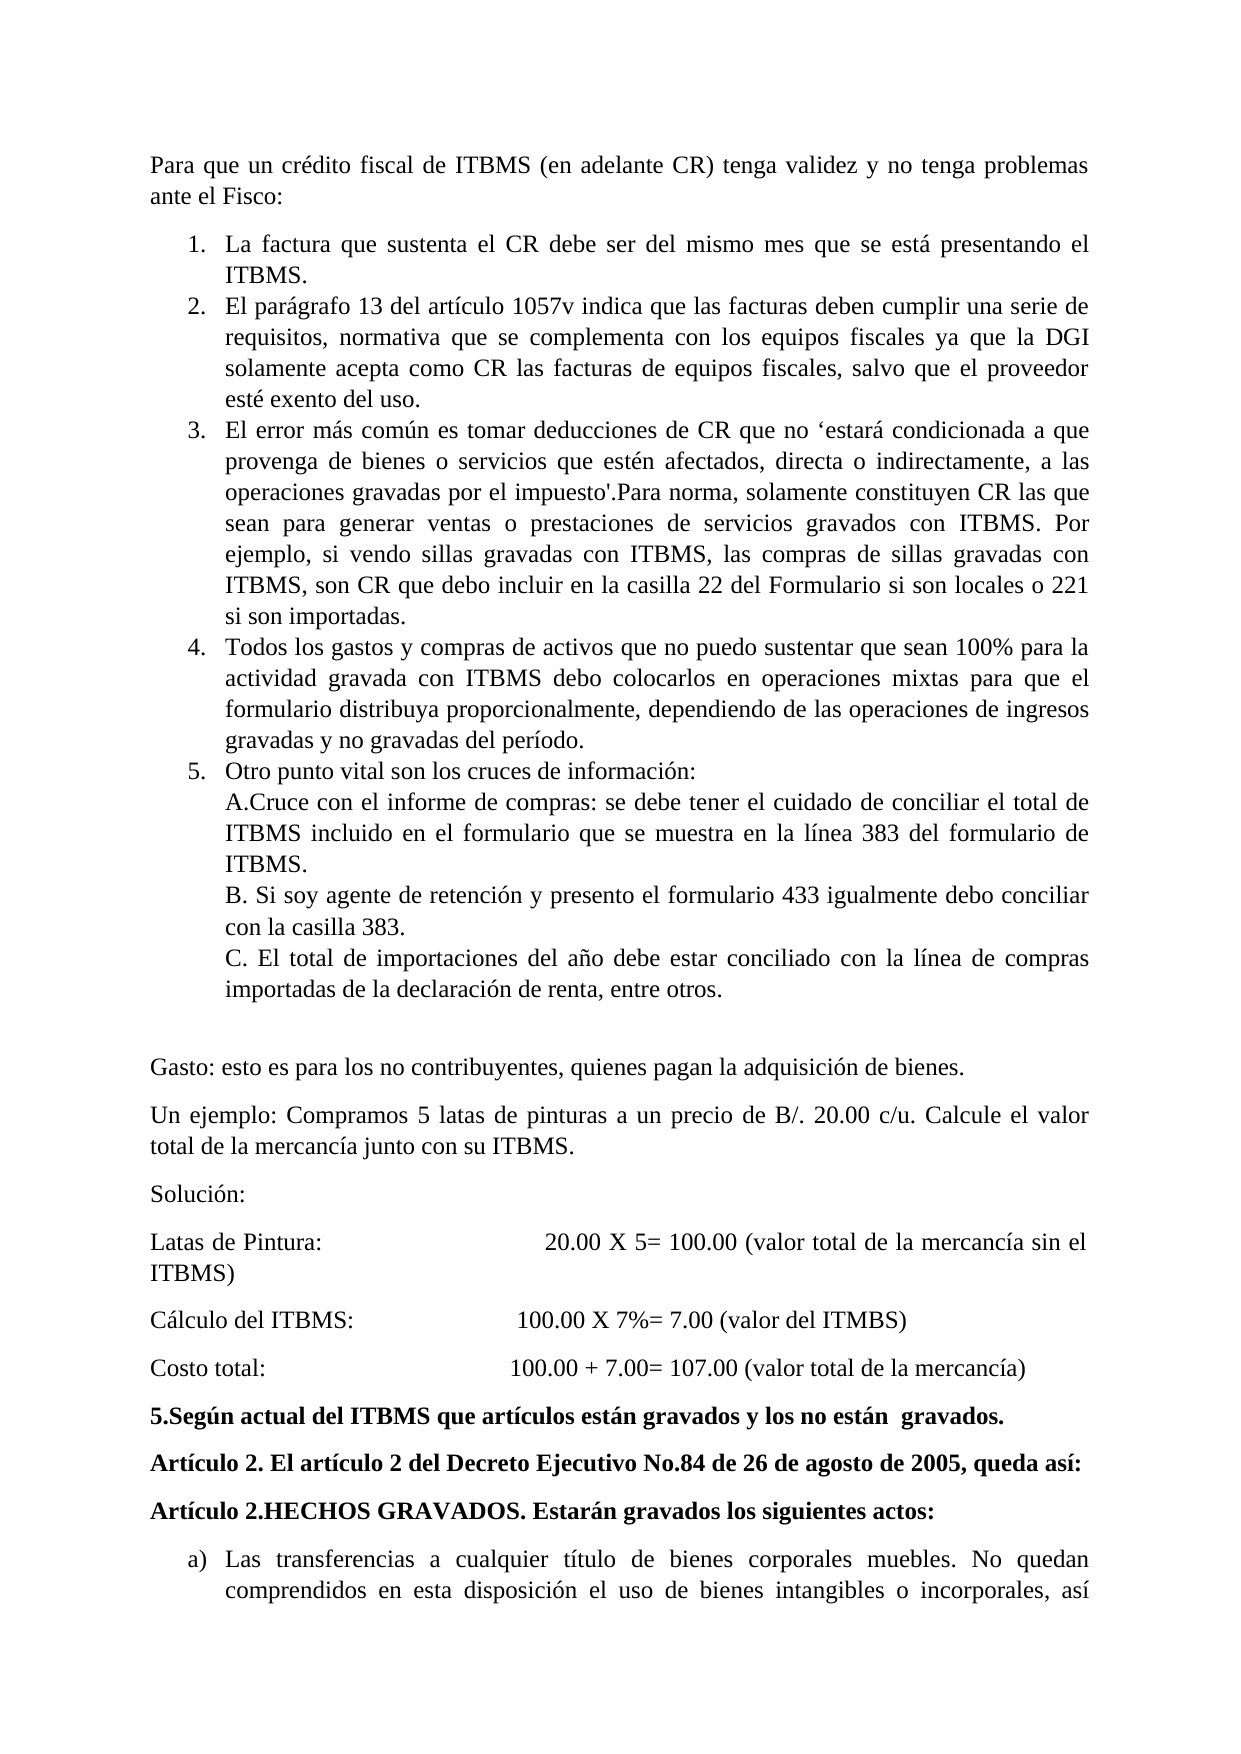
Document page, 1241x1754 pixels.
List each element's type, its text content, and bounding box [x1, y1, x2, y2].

list Todos los gastos y compras de activos que no puedo sustentar que sean 100% para la actividad gravada con ITBMS debo colocarlos en operaciones mixtas para que el formulario distribuya proporcionalmente, dependiendo de las operaciones de ingresos gravadas y no gravadas del período. [187, 632, 1090, 754]
list B. Si soy agente de retención y presento el formulario 433 igualmente debo conciliar con la casilla 383. [225, 881, 1090, 940]
list A.Cruce con el informe de compras: se debe tener el cuidado de conciliar el total de ITBMS incluido en el formulario que se muestra en la línea 383 del formulario de ITBMS. [225, 787, 1090, 878]
text Cálculo del ITBMS: 100.00 X 7%= 7.00 (valor del ITMBS) [150, 1305, 1090, 1334]
text Un ejemplo: Compramos 5 latas de pinturas a un precio de B/. 20.00 c/u. Calcule el valor total de la mercancía junto con su ITBMS. [150, 1100, 1090, 1160]
text Latas de Pintura: 20.00 X 5= 100.00 (valor total de la mercancía sin el ITBMS) [150, 1227, 1090, 1286]
text Artículo 2. El artículo 2 del Decreto Ejecutivo No.84 de 26 de agosto de 2005, queda así: [150, 1448, 1090, 1477]
text Costo total: 100.00 + 7.00= 107.00 (valor total de la mercancía) [150, 1353, 1090, 1382]
list C. El total de importaciones del año debe estar conciliado con la línea de compras importadas de la declaración de renta, entre otros. [225, 943, 1090, 1002]
list El parágrafo 13 del artículo 1057v indica que las facturas deben cumplir una serie de requisitos, normativa que se complementa con los equipos fiscales ya que la DGI solamente acepta como CR las facturas de equipos fiscales, salvo que el proveedor esté exento del uso. [187, 291, 1090, 413]
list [187, 1544, 1090, 1604]
list Otro punto vital son los cruces de información: [187, 756, 1090, 785]
list La factura que sustenta el CR debe ser del mismo mes que se está presentando el ITBMS. [187, 229, 1090, 288]
list El error más común es tomar deducciones de CR que no ‘estará condicionada a que provenga de bienes o servicios que estén afectados, directa o indirectamente, a las operaciones gravadas por el impuesto'.Para norma, solamente constituyen CR las que sean para generar ventas o prestaciones de servicios gravados con ITBMS. Por ejemplo, si vendo sillas gravadas con ITBMS, las compras de sillas gravadas con ITBMS, son CR que debo incluir en la casilla 22 del Formulario si son locales o 221 si son importadas. [187, 415, 1090, 630]
text Gasto: esto es para los no contribuyentes, quienes pagan la adquisición de bienes. [150, 1052, 1090, 1081]
text Solución: [150, 1179, 1090, 1208]
text 5.Según actual del ITBMS que artículos están gravados y los no están gravados. [150, 1401, 1090, 1429]
text Artículo 2.HECHOS GRAVADOS. Estarán gravados los siguientes actos: [150, 1496, 1090, 1525]
text Para que un crédito fiscal de ITBMS (en adelante CR) tenga validez y no tenga problemas ante el Fisco: [150, 150, 1090, 210]
